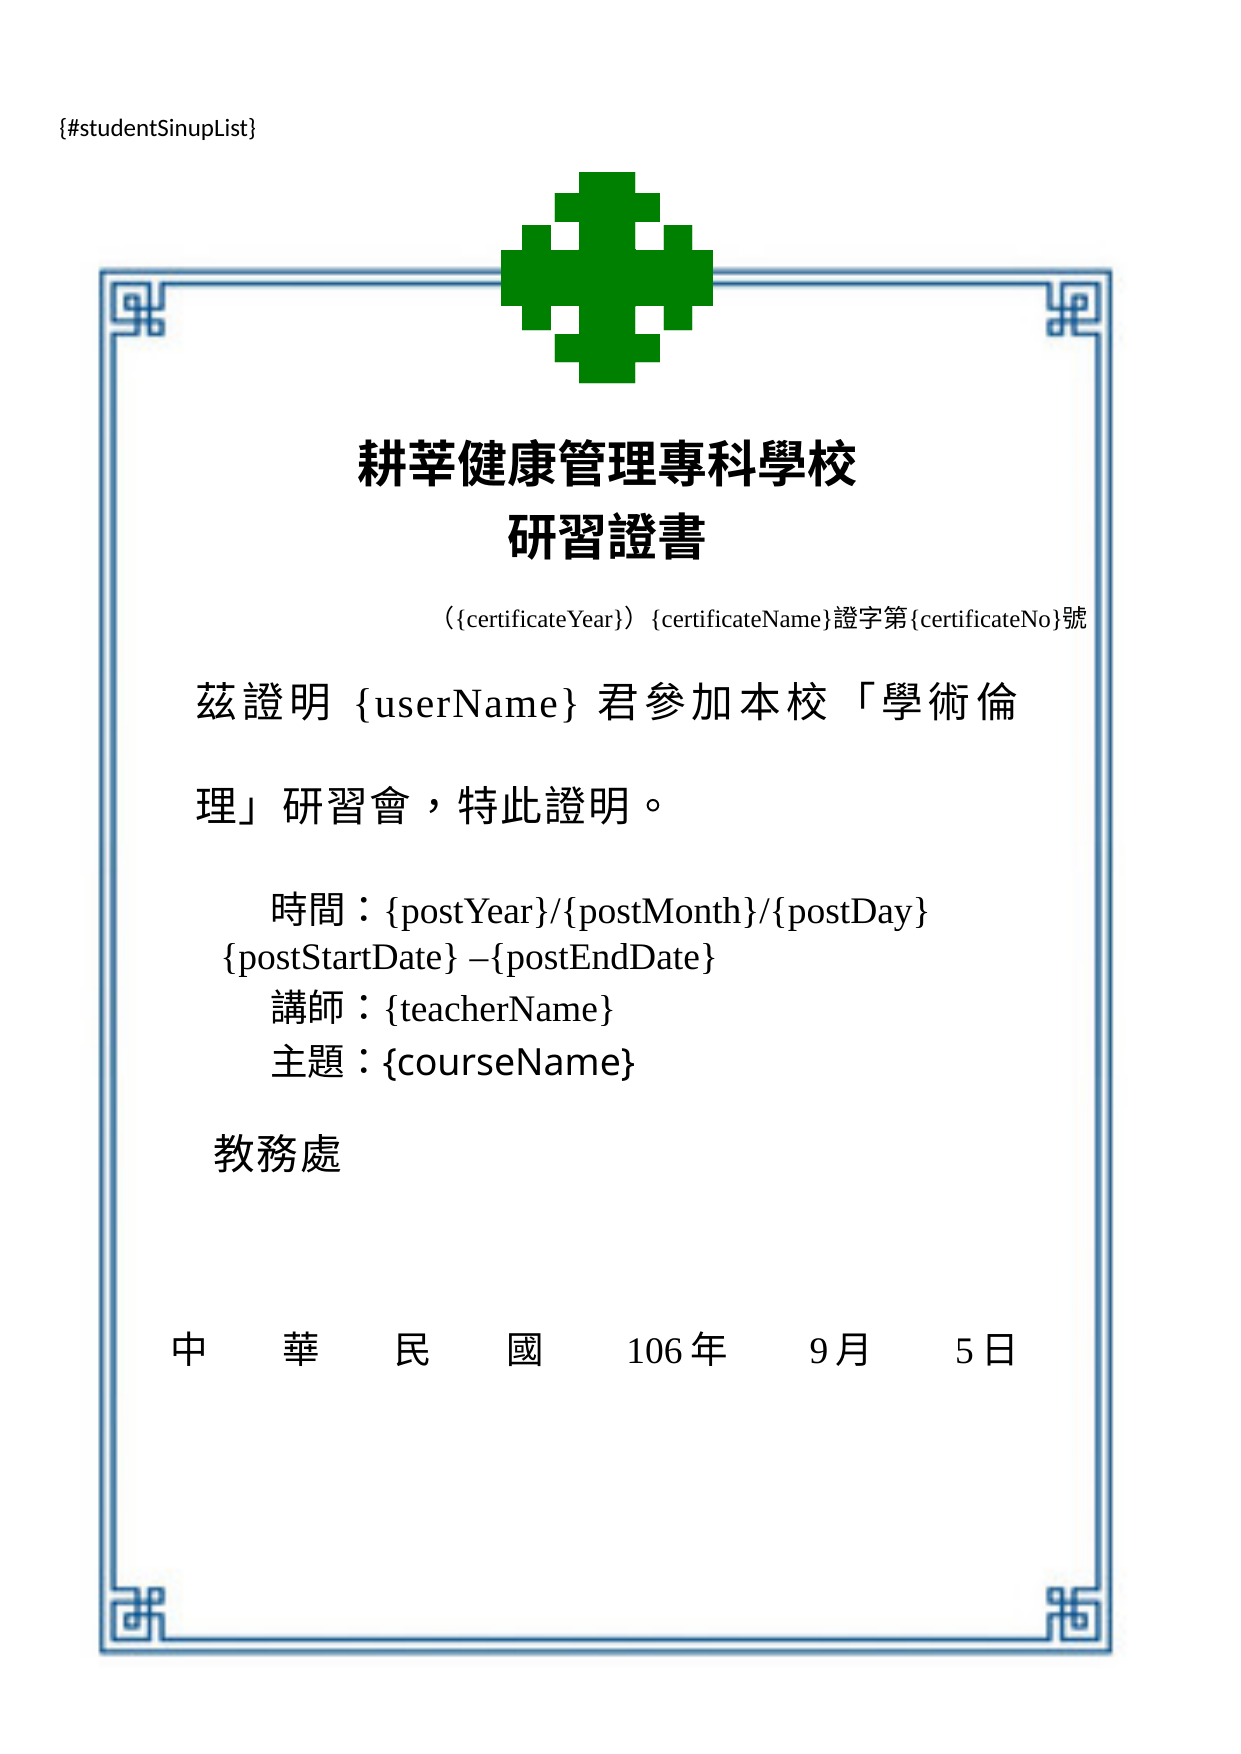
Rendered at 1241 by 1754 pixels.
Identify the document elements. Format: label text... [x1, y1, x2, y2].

text {#studentSinupList} [59, 108, 1181, 146]
picture [45, 171, 1169, 1708]
